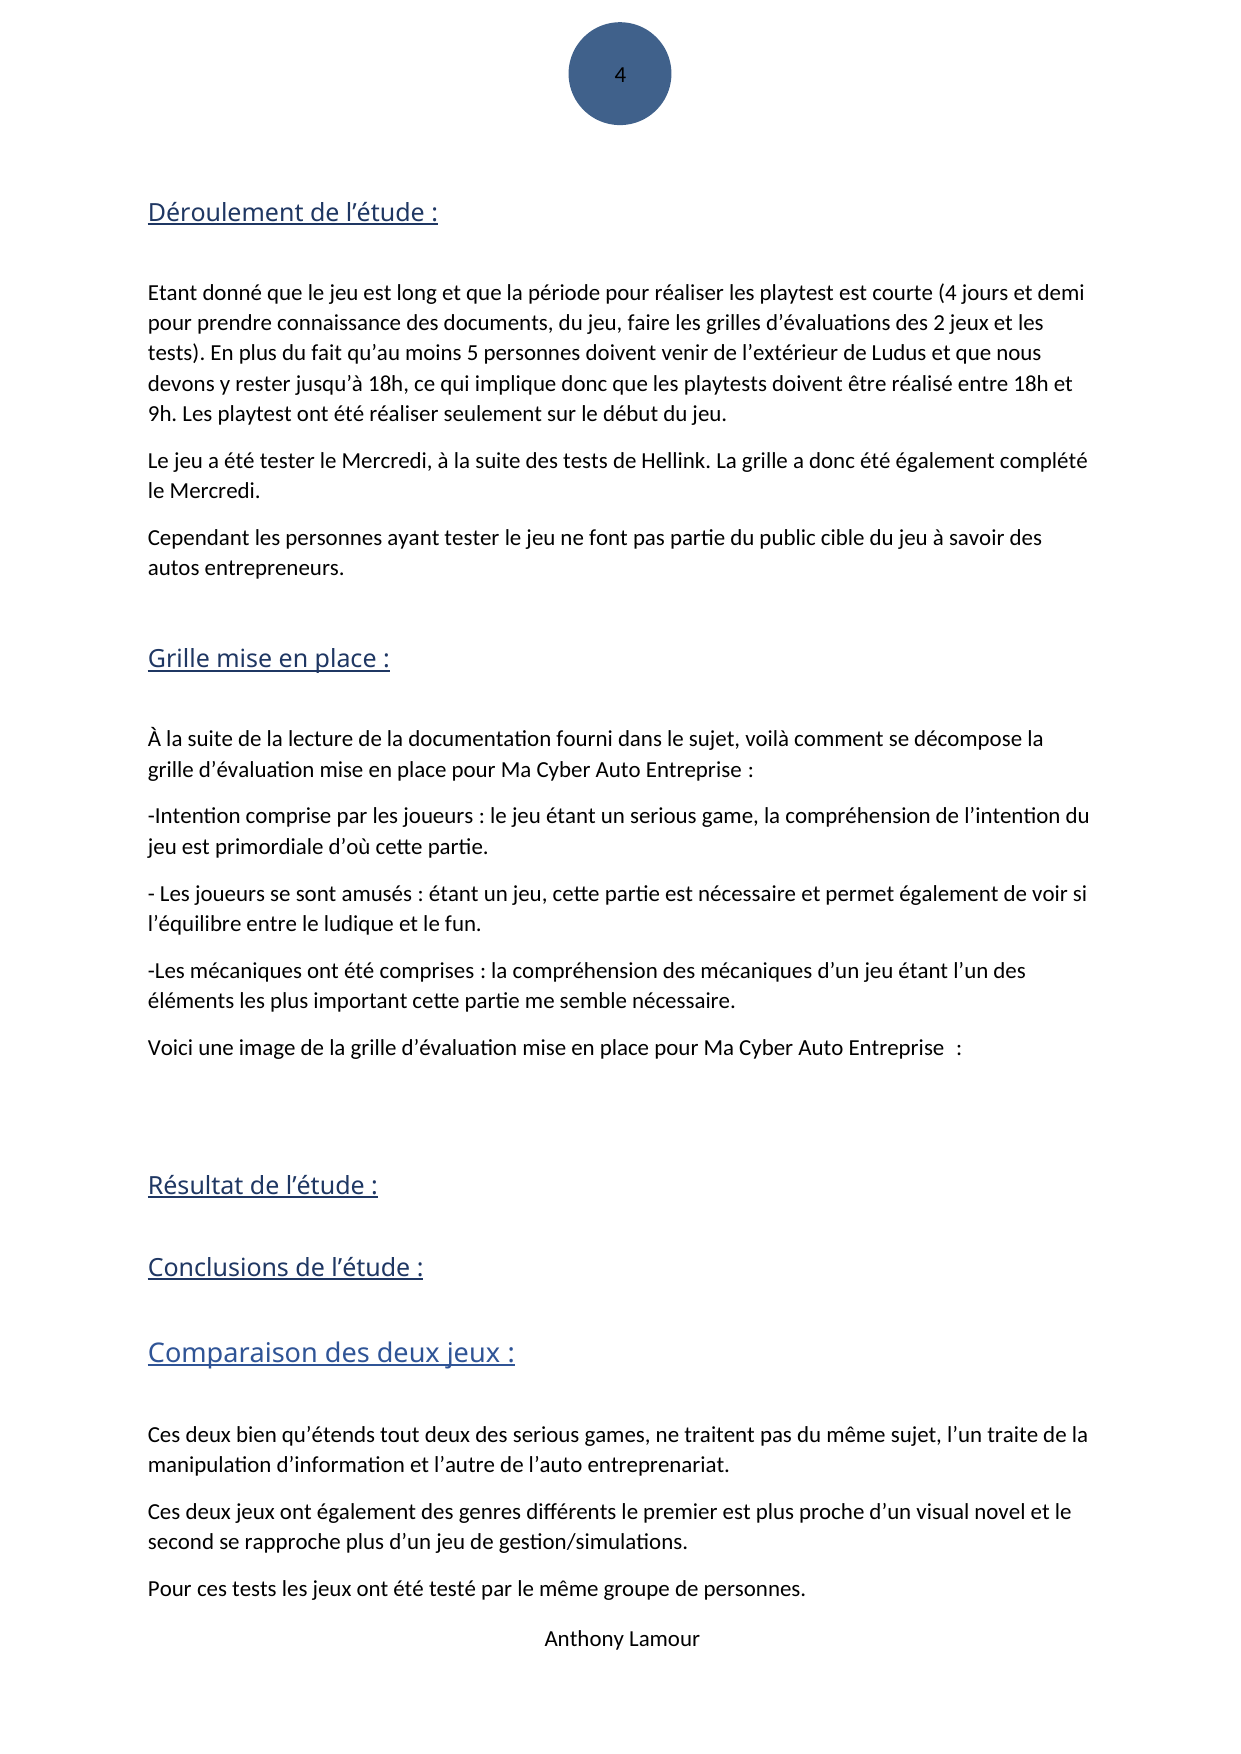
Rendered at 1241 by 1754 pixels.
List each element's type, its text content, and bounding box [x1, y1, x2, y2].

subtitle Grille mise en place : [148, 641, 1093, 675]
text Cependant les personnes ayant tester le jeu ne font pas partie du public cible du jeu à savoir des autos entrepreneurs. [148, 523, 1093, 581]
subtitle Déroulement de l’étude : [148, 194, 1093, 228]
text -Les mécaniques ont été comprises : la compréhension des mécaniques d’un jeu étant l’un des éléments les plus important cette partie me semble nécessaire. [148, 956, 1093, 1014]
text Pour ces tests les jeux ont été testé par le même groupe de personnes. [148, 1574, 1093, 1602]
text Ces deux bien qu’étends tout deux des serious games, ne traitent pas du même sujet, l’un traite de la manipulation d’information et l’autre de l’auto entreprenariat. [148, 1420, 1093, 1478]
subtitle Comparaison des deux jeux : [148, 1333, 1093, 1370]
subtitle Conclusions de l’étude : [148, 1249, 1093, 1283]
subtitle Résultat de l’étude : [148, 1168, 1093, 1202]
text À la suite de la lecture de la documentation fourni dans le sujet, voilà comment se décompose la grille d’évaluation mise en place pour Ma Cyber Auto Entreprise : [148, 724, 1093, 783]
text -Intention comprise par les joueurs : le jeu étant un serious game, la compréhension de l’intention du jeu est primordiale d’où cette partie. [148, 802, 1093, 860]
text Voici une image de la grille d’évaluation mise en place pour Ma Cyber Auto Entreprise : [148, 1033, 1093, 1061]
text Le jeu a été tester le Mercredi, à la suite des tests de Hellink. La grille a donc été également complété le Mercredi. [148, 446, 1093, 504]
text Ces deux jeux ont également des genres différents le premier est plus proche d’un visual novel et le second se rapproche plus d’un jeu de gestion/simulations. [148, 1497, 1093, 1555]
text Etant donné que le jeu est long et que la période pour réaliser les playtest est courte (4 jours et demi pour prendre connaissance des documents, du jeu, faire les grilles d’évaluations des 2 jeux et les tests). En plus du fait qu’au moins 5 personnes doivent venir de l’extérieur de Ludus et que nous devons y rester jusqu’à 18h, ce qui implique donc que les playtests doivent être réalisé entre 18h et 9h. Les playtest ont été réaliser seulement sur le début du jeu. [148, 278, 1093, 427]
text - Les joueurs se sont amusés : étant un jeu, cette partie est nécessaire et permet également de voir si l’équilibre entre le ludique et le fun. [148, 879, 1093, 937]
